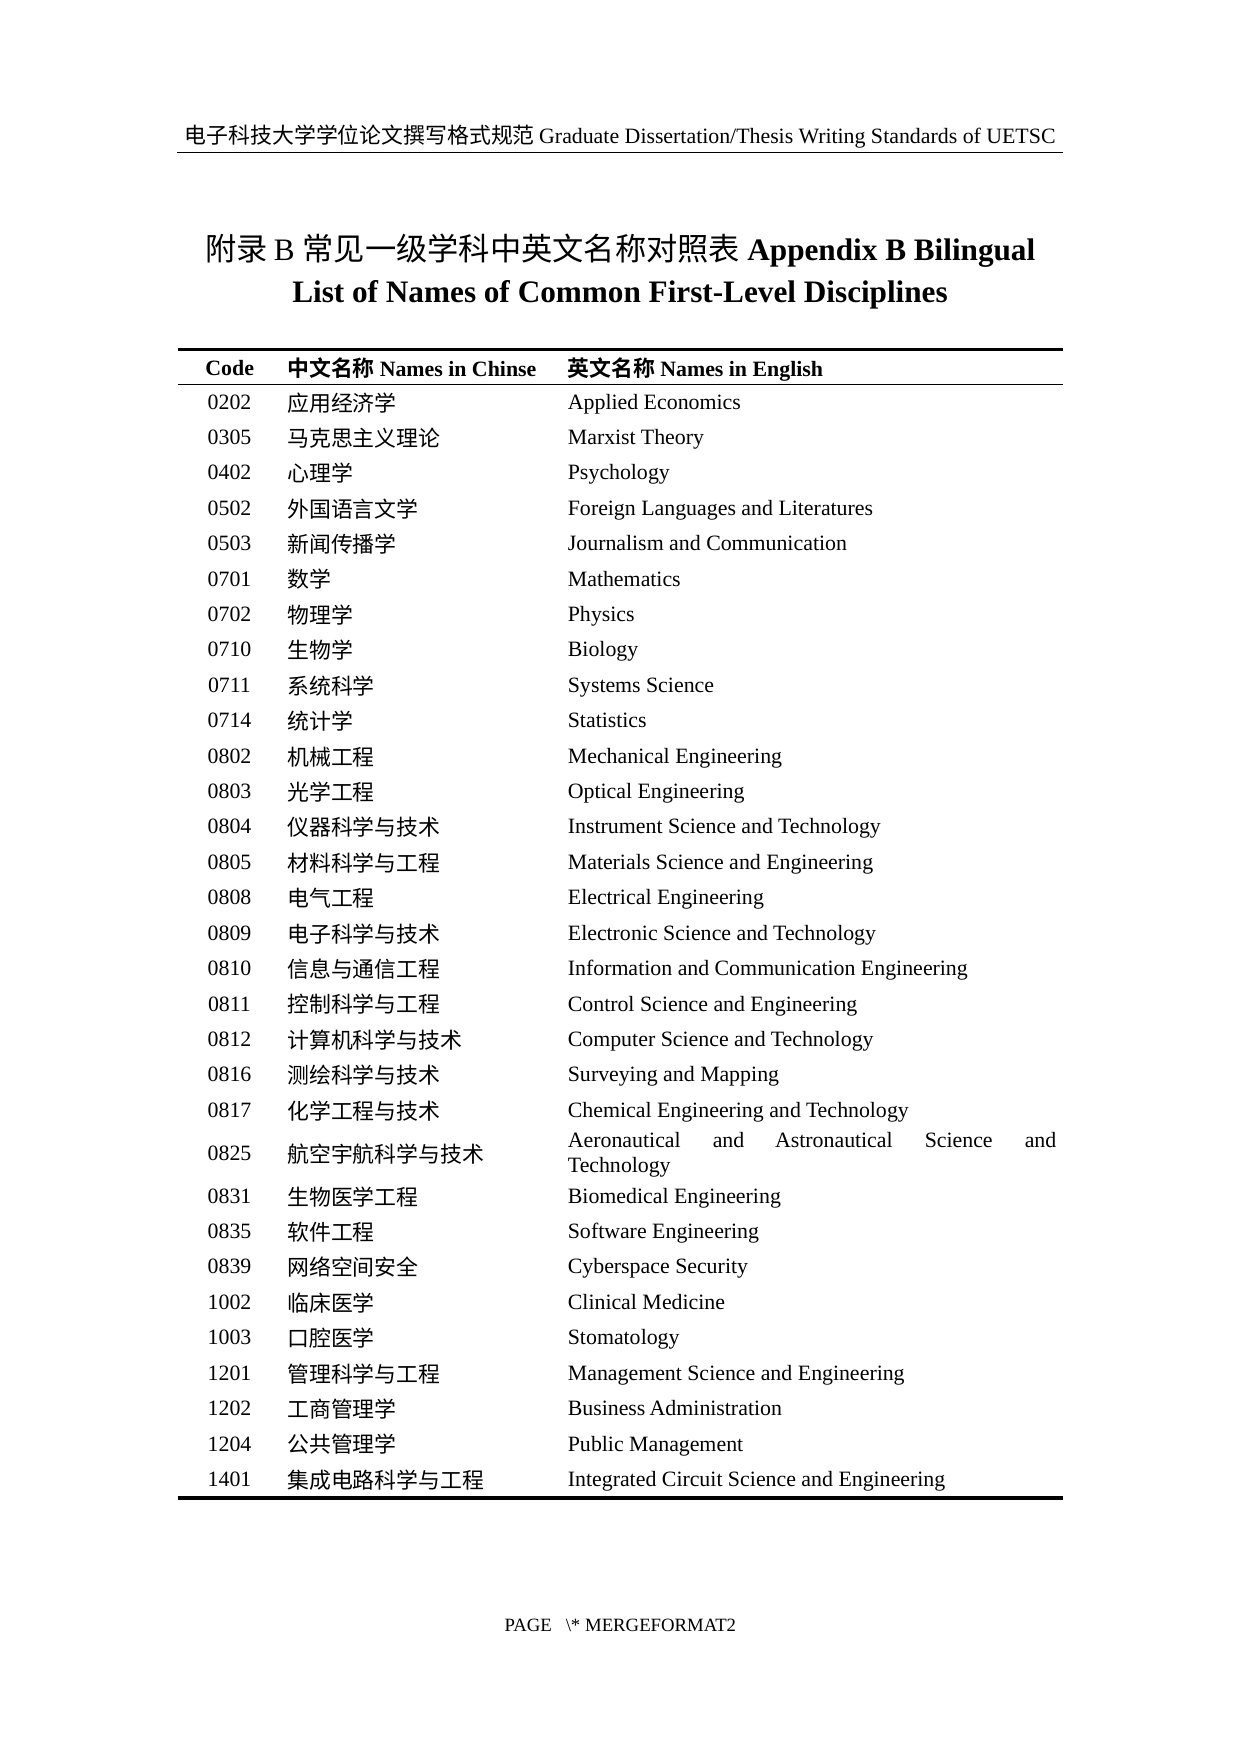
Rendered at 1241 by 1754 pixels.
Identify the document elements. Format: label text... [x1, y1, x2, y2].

table_cell Biomedical Engineering [562, 1178, 1062, 1213]
table_cell 工商管理学 [281, 1390, 562, 1426]
table_cell Applied Economics [562, 385, 1062, 419]
table_cell 0710 [178, 631, 281, 667]
table_cell 0812 [178, 1021, 281, 1056]
table_cell Management Science and Engineering [562, 1355, 1062, 1390]
table_cell 1204 [178, 1426, 281, 1461]
table_cell 仪器科学与技术 [281, 809, 562, 844]
table_cell Psychology [562, 454, 1062, 490]
table_cell Surveying and Mapping [562, 1056, 1062, 1092]
table_cell Journalism and Communication [562, 525, 1062, 561]
table_cell Marxist Theory [562, 419, 1062, 454]
table_cell 口腔医学 [281, 1319, 562, 1355]
table_cell Cyberspace Security [562, 1249, 1062, 1284]
table_cell 计算机科学与技术 [281, 1021, 562, 1056]
table_cell 0809 [178, 915, 281, 950]
table_cell 心理学 [281, 454, 562, 490]
table_cell 管理科学与工程 [281, 1355, 562, 1390]
table_cell 生物学 [281, 631, 562, 667]
table_cell Computer Science and Technology [562, 1021, 1062, 1056]
table_cell 0503 [178, 525, 281, 561]
table_cell 0811 [178, 986, 281, 1021]
table_cell Aeronautical and Astronautical Science and Technology [562, 1127, 1062, 1178]
table_cell 1202 [178, 1390, 281, 1426]
table_cell 0711 [178, 667, 281, 702]
table_cell 0808 [178, 879, 281, 915]
subtitle 附录B 常见一级学科中英文名称对照表 Appendix B Bilingual List of Names of Common First-Level Disciplines [177, 227, 1063, 311]
table_cell 电子科学与技术 [281, 915, 562, 950]
table_cell Public Management [562, 1426, 1062, 1461]
table_cell 临床医学 [281, 1284, 562, 1319]
table_cell Electrical Engineering [562, 879, 1062, 915]
table_cell Foreign Languages and Literatures [562, 490, 1062, 525]
table_cell 公共管理学 [281, 1426, 562, 1461]
table_cell 0839 [178, 1249, 281, 1284]
table_cell 0803 [178, 773, 281, 808]
table_cell Integrated Circuit Science and Engineering [562, 1461, 1062, 1496]
table_cell Electronic Science and Technology [562, 915, 1062, 950]
table_cell 系统科学 [281, 667, 562, 702]
table_cell 0804 [178, 809, 281, 844]
table_cell 0502 [178, 490, 281, 525]
table_cell 应用经济学 [281, 385, 562, 419]
table_cell 控制科学与工程 [281, 986, 562, 1021]
table_cell Clinical Medicine [562, 1284, 1062, 1319]
table_cell 材料科学与工程 [281, 844, 562, 879]
table_cell 物理学 [281, 596, 562, 631]
table_cell 统计学 [281, 702, 562, 738]
table_cell 0702 [178, 596, 281, 631]
table_cell 0202 [178, 385, 281, 419]
table_cell Software Engineering [562, 1213, 1062, 1248]
table_cell Information and Communication Engineering [562, 950, 1062, 986]
table_cell 生物医学工程 [281, 1178, 562, 1213]
table_cell Optical Engineering [562, 773, 1062, 808]
table_cell 1401 [178, 1461, 281, 1496]
table_cell 外国语言文学 [281, 490, 562, 525]
table_cell Statistics [562, 702, 1062, 738]
table_cell 化学工程与技术 [281, 1092, 562, 1127]
table_cell 新闻传播学 [281, 525, 562, 561]
table_cell 电气工程 [281, 879, 562, 915]
table_cell 测绘科学与技术 [281, 1056, 562, 1092]
table_cell 0305 [178, 419, 281, 454]
table_cell 0831 [178, 1178, 281, 1213]
table_cell Materials Science and Engineering [562, 844, 1062, 879]
table_cell Biology [562, 631, 1062, 667]
table_cell 0835 [178, 1213, 281, 1248]
table_header 英文名称 Names in English [562, 351, 1062, 383]
table_cell 信息与通信工程 [281, 950, 562, 986]
table_cell 马克思主义理论 [281, 419, 562, 454]
table_header Code [178, 351, 281, 383]
table_cell 光学工程 [281, 773, 562, 808]
table_cell Stomatology [562, 1319, 1062, 1355]
table_cell 0825 [178, 1127, 281, 1178]
table_cell Mathematics [562, 561, 1062, 596]
table_cell 数学 [281, 561, 562, 596]
table_cell 0810 [178, 950, 281, 986]
table_cell 0802 [178, 738, 281, 773]
table_cell Instrument Science and Technology [562, 809, 1062, 844]
table_cell Mechanical Engineering [562, 738, 1062, 773]
table_cell 0805 [178, 844, 281, 879]
table_cell 1003 [178, 1319, 281, 1355]
table_cell 1201 [178, 1355, 281, 1390]
table_cell 0402 [178, 454, 281, 490]
table_cell 0817 [178, 1092, 281, 1127]
table_cell 软件工程 [281, 1213, 562, 1248]
table_cell 机械工程 [281, 738, 562, 773]
table_cell 航空宇航科学与技术 [281, 1127, 562, 1178]
table_header 中文名称 Names in Chinse [281, 351, 562, 383]
table_cell Chemical Engineering and Technology [562, 1092, 1062, 1127]
table_cell Physics [562, 596, 1062, 631]
table_cell Systems Science [562, 667, 1062, 702]
table_cell 0816 [178, 1056, 281, 1092]
table_cell 0701 [178, 561, 281, 596]
table_cell 0714 [178, 702, 281, 738]
table_cell Control Science and Engineering [562, 986, 1062, 1021]
table_cell Business Administration [562, 1390, 1062, 1426]
table_cell 1002 [178, 1284, 281, 1319]
table_cell 集成电路科学与工程 [281, 1461, 562, 1496]
table_cell 网络空间安全 [281, 1249, 562, 1284]
